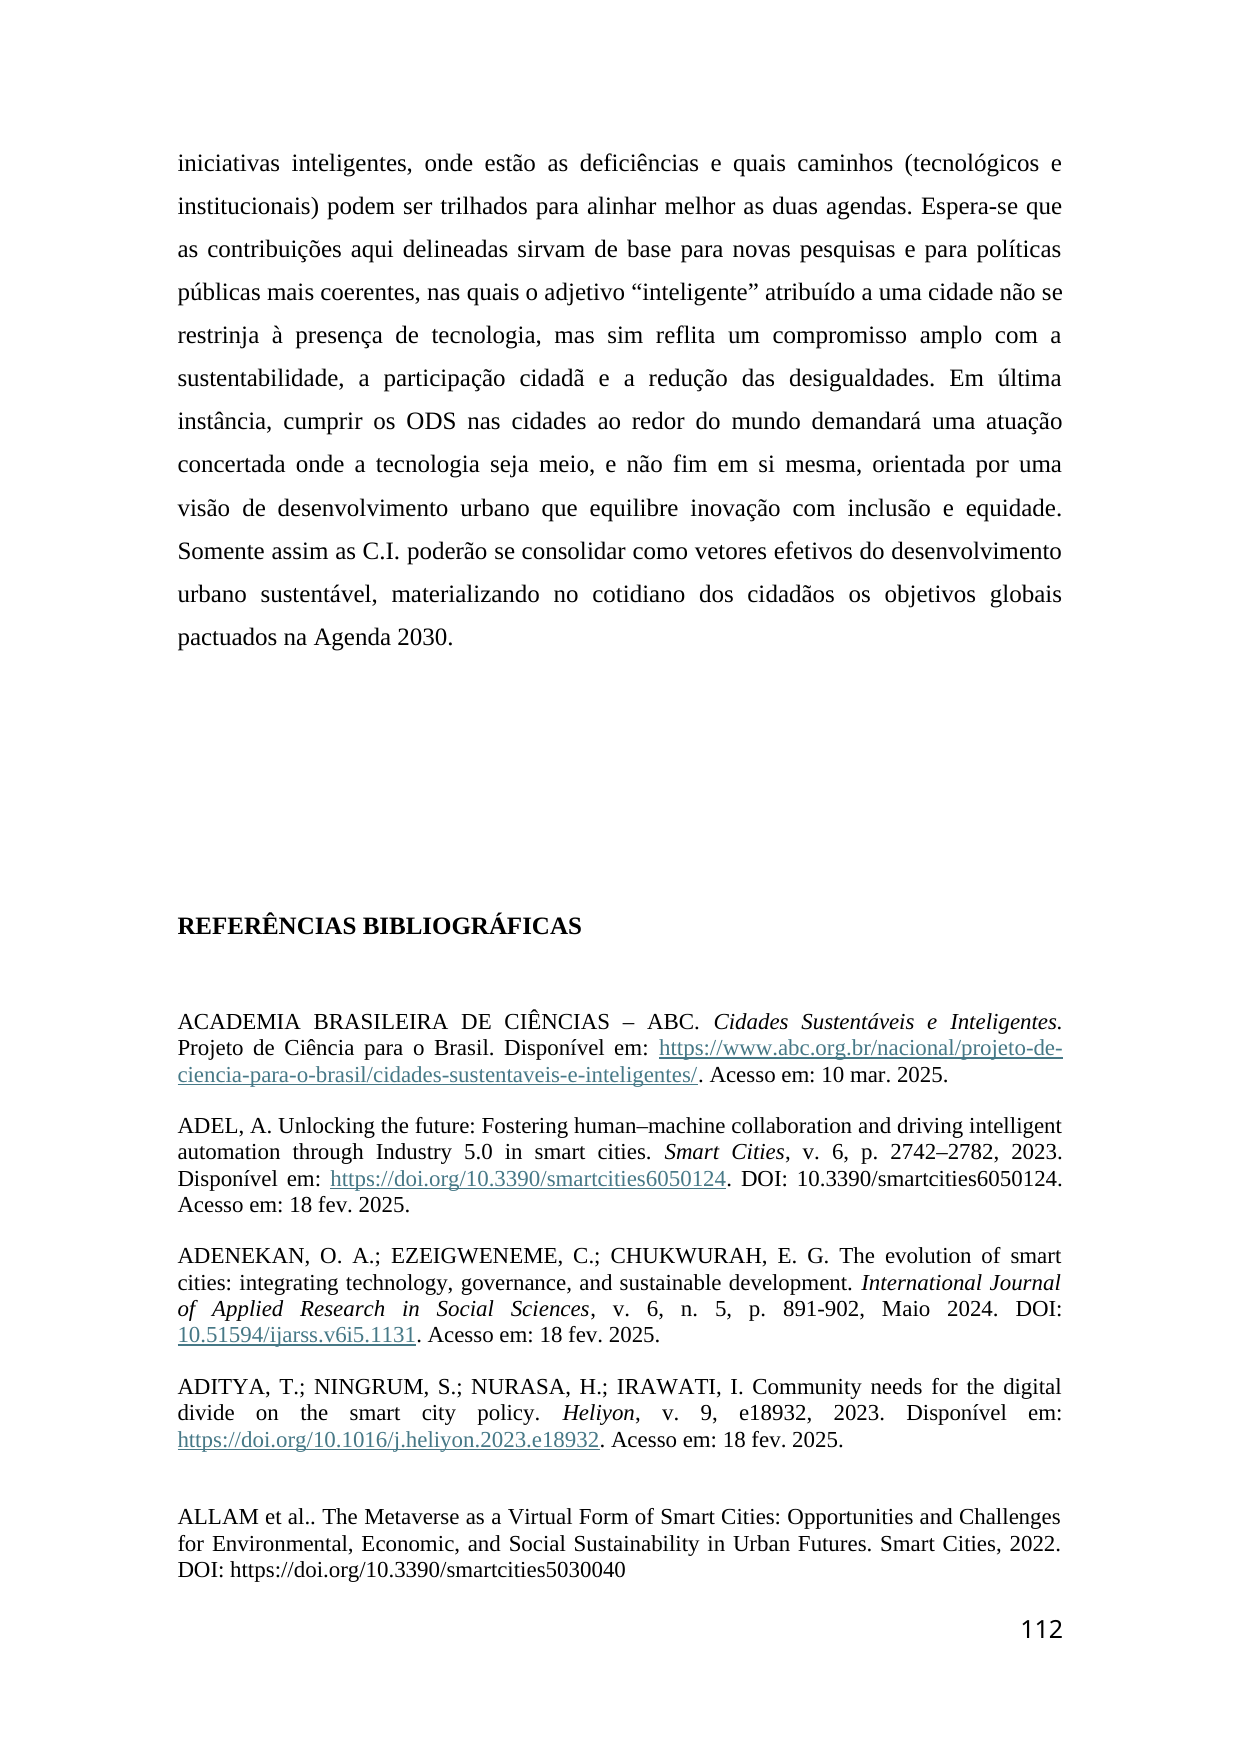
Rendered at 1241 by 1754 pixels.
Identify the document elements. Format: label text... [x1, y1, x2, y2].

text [177, 148, 1063, 651]
text ADEL, A. Unlocking the future: Fostering human–machine collaboration and driving intelligent automation through Industry 5.0 in smart cities. Smart Cities, v. 6, p. 2742–2782, 2023. Disponível em: https://doi.org/10.3390/smartcities6050124. DOI: 10.3390/smartcities6050124. Acesso em: 18 fev. 2025. [177, 1112, 1063, 1217]
text ADITYA, T.; NINGRUM, S.; NURASA, H.; IRAWATI, I. Community needs for the digital divide on the smart city policy. Heliyon, v. 9, e18932, 2023. Disponível em: https://doi.org/10.1016/j.heliyon.2023.e18932. Acesso em: 18 fev. 2025. [177, 1373, 1063, 1452]
text ACADEMIA BRASILEIRA DE CIÊNCIAS – ABC. Cidades Sustentáveis e Inteligentes. Projeto de Ciência para o Brasil. Disponível em: https://www.abc.org.br/nacional/projeto-de-ciencia-para-o-brasil/cidades-sustentaveis-e-inteligentes/. Acesso em: 10 mar. 2025. [177, 1008, 1063, 1087]
subtitle REFERÊNCIAS BIBLIOGRÁFICAS [177, 911, 1063, 940]
text ALLAM et al.. The Metaverse as a Virtual Form of Smart Cities: Opportunities and Challenges for Environmental, Economic, and Social Sustainability in Urban Futures. Smart Cities, 2022. DOI: https://doi.org/10.3390/smartcities5030040 [177, 1503, 1063, 1582]
text ADENEKAN, O. A.; EZEIGWENEME, C.; CHUKWURAH, E. G. The evolution of smart cities: integrating technology, governance, and sustainable development. International Journal of Applied Research in Social Sciences, v. 6, n. 5, p. 891-902, Maio 2024. DOI: 10.51594/ijarss.v6i5.1131. Acesso em: 18 fev. 2025. [177, 1242, 1063, 1348]
